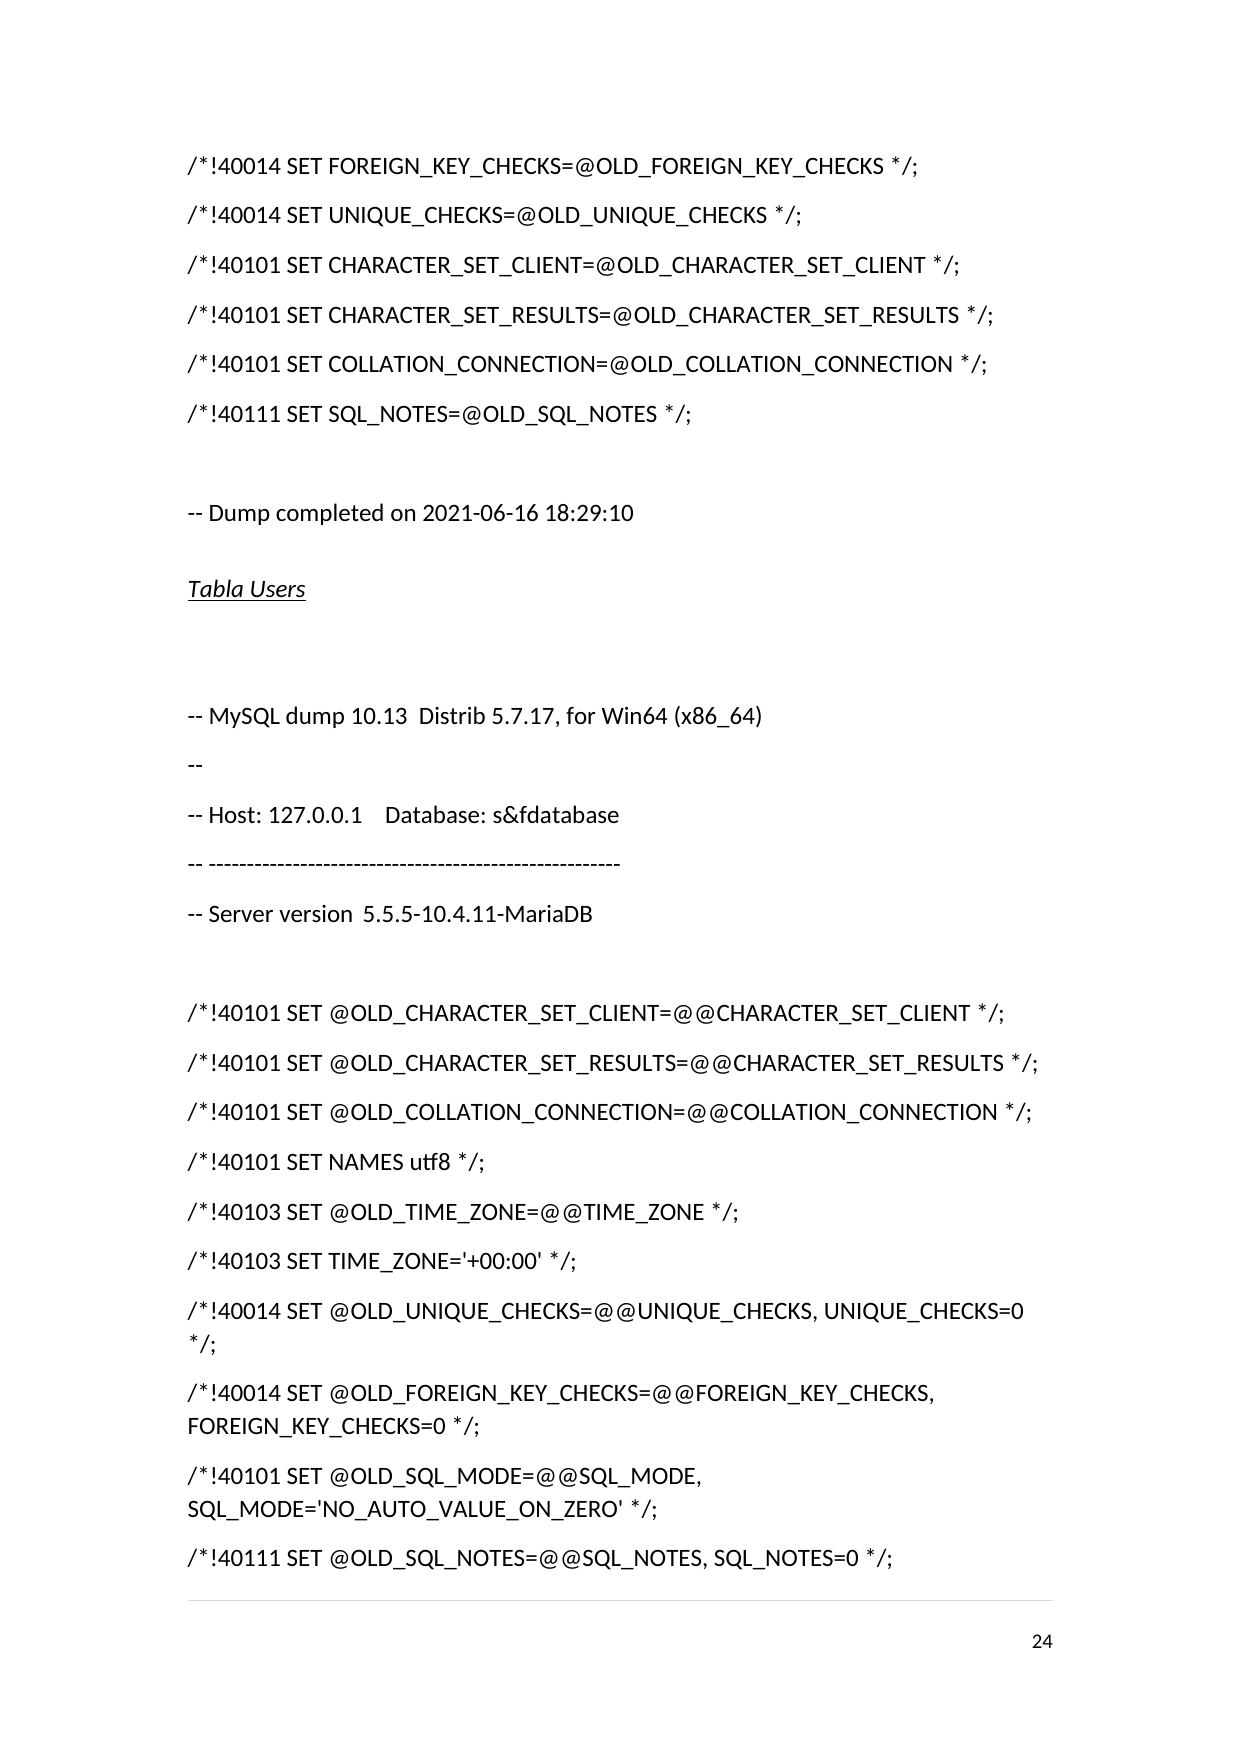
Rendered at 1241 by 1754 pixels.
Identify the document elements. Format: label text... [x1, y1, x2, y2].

text -- Server version 5.5.5-10.4.11-MariaDB [187, 898, 1053, 929]
text /*!40101 SET COLLATION_CONNECTION=@OLD_COLLATION_CONNECTION */; [187, 348, 1053, 379]
text /*!40103 SET @OLD_TIME_ZONE=@@TIME_ZONE */; [187, 1196, 1053, 1226]
text -- [187, 749, 1053, 780]
text /*!40101 SET @OLD_SQL_MODE=@@SQL_MODE, SQL_MODE='NO_AUTO_VALUE_ON_ZERO' */; [187, 1460, 1053, 1523]
text /*!40014 SET @OLD_UNIQUE_CHECKS=@@UNIQUE_CHECKS, UNIQUE_CHECKS=0 */; [187, 1295, 1053, 1358]
text -- MySQL dump 10.13 Distrib 5.7.17, for Win64 (x86_64) [187, 700, 1053, 730]
text -- ------------------------------------------------------ [187, 848, 1053, 879]
text /*!40101 SET @OLD_COLLATION_CONNECTION=@@COLLATION_CONNECTION */; [187, 1096, 1053, 1127]
text /*!40101 SET NAMES utf8 */; [187, 1146, 1053, 1177]
text Tabla Users [187, 574, 1053, 604]
text /*!40014 SET FOREIGN_KEY_CHECKS=@OLD_FOREIGN_KEY_CHECKS */; [187, 150, 1053, 181]
text /*!40103 SET TIME_ZONE='+00:00' */; [187, 1245, 1053, 1276]
text /*!40111 SET SQL_NOTES=@OLD_SQL_NOTES */; [187, 398, 1053, 428]
text /*!40014 SET @OLD_FOREIGN_KEY_CHECKS=@@FOREIGN_KEY_CHECKS, FOREIGN_KEY_CHECKS=0 */; [187, 1377, 1053, 1441]
text /*!40101 SET CHARACTER_SET_CLIENT=@OLD_CHARACTER_SET_CLIENT */; [187, 249, 1053, 280]
text /*!40014 SET UNIQUE_CHECKS=@OLD_UNIQUE_CHECKS */; [187, 199, 1053, 230]
text /*!40101 SET CHARACTER_SET_RESULTS=@OLD_CHARACTER_SET_RESULTS */; [187, 299, 1053, 329]
text /*!40111 SET @OLD_SQL_NOTES=@@SQL_NOTES, SQL_NOTES=0 */; [187, 1542, 1053, 1573]
text /*!40101 SET @OLD_CHARACTER_SET_CLIENT=@@CHARACTER_SET_CLIENT */; [187, 997, 1053, 1028]
text /*!40101 SET @OLD_CHARACTER_SET_RESULTS=@@CHARACTER_SET_RESULTS */; [187, 1047, 1053, 1077]
text -- Host: 127.0.0.1 Database: s&fdatabase [187, 799, 1053, 829]
text -- Dump completed on 2021-06-16 18:29:10 [187, 497, 1053, 555]
